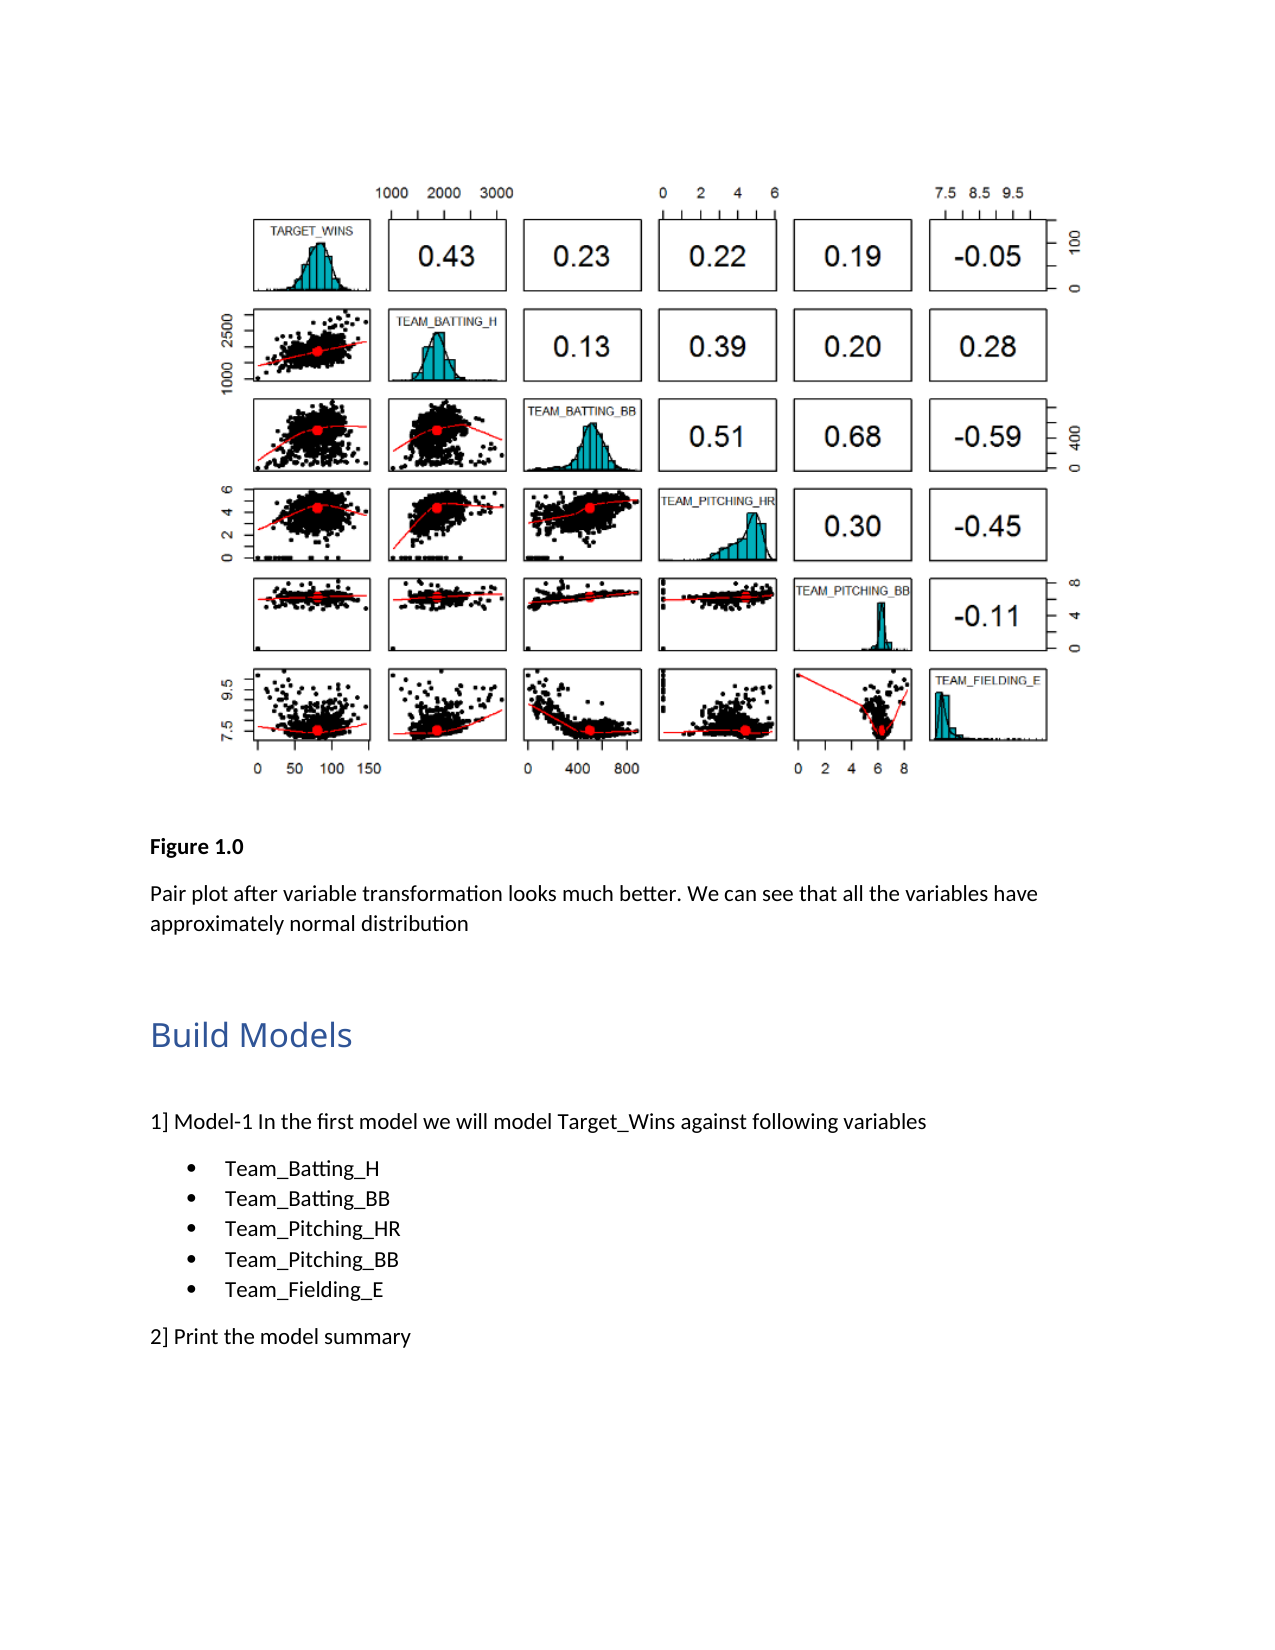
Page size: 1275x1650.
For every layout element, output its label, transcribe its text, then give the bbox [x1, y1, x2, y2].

list Team_Batting_H [187, 1154, 1125, 1182]
list Team_Pitching_BB [187, 1245, 1125, 1273]
text 1] Model-1 In the first model we will model Target_Wins against following variables [150, 1107, 1125, 1135]
list Team_Pitching_HR [187, 1214, 1125, 1243]
list Team_Fielding_E [187, 1275, 1125, 1303]
list Team_Batting_BB [187, 1184, 1125, 1212]
picture [150, 150, 1125, 814]
text 2] Print the model summary [150, 1322, 1125, 1350]
text Figure 1.0 [150, 832, 1125, 860]
subtitle Build Models [150, 1011, 1125, 1057]
text Pair plot after variable transformation looks much better. We can see that all the variables have approximately normal distribution [150, 879, 1125, 937]
